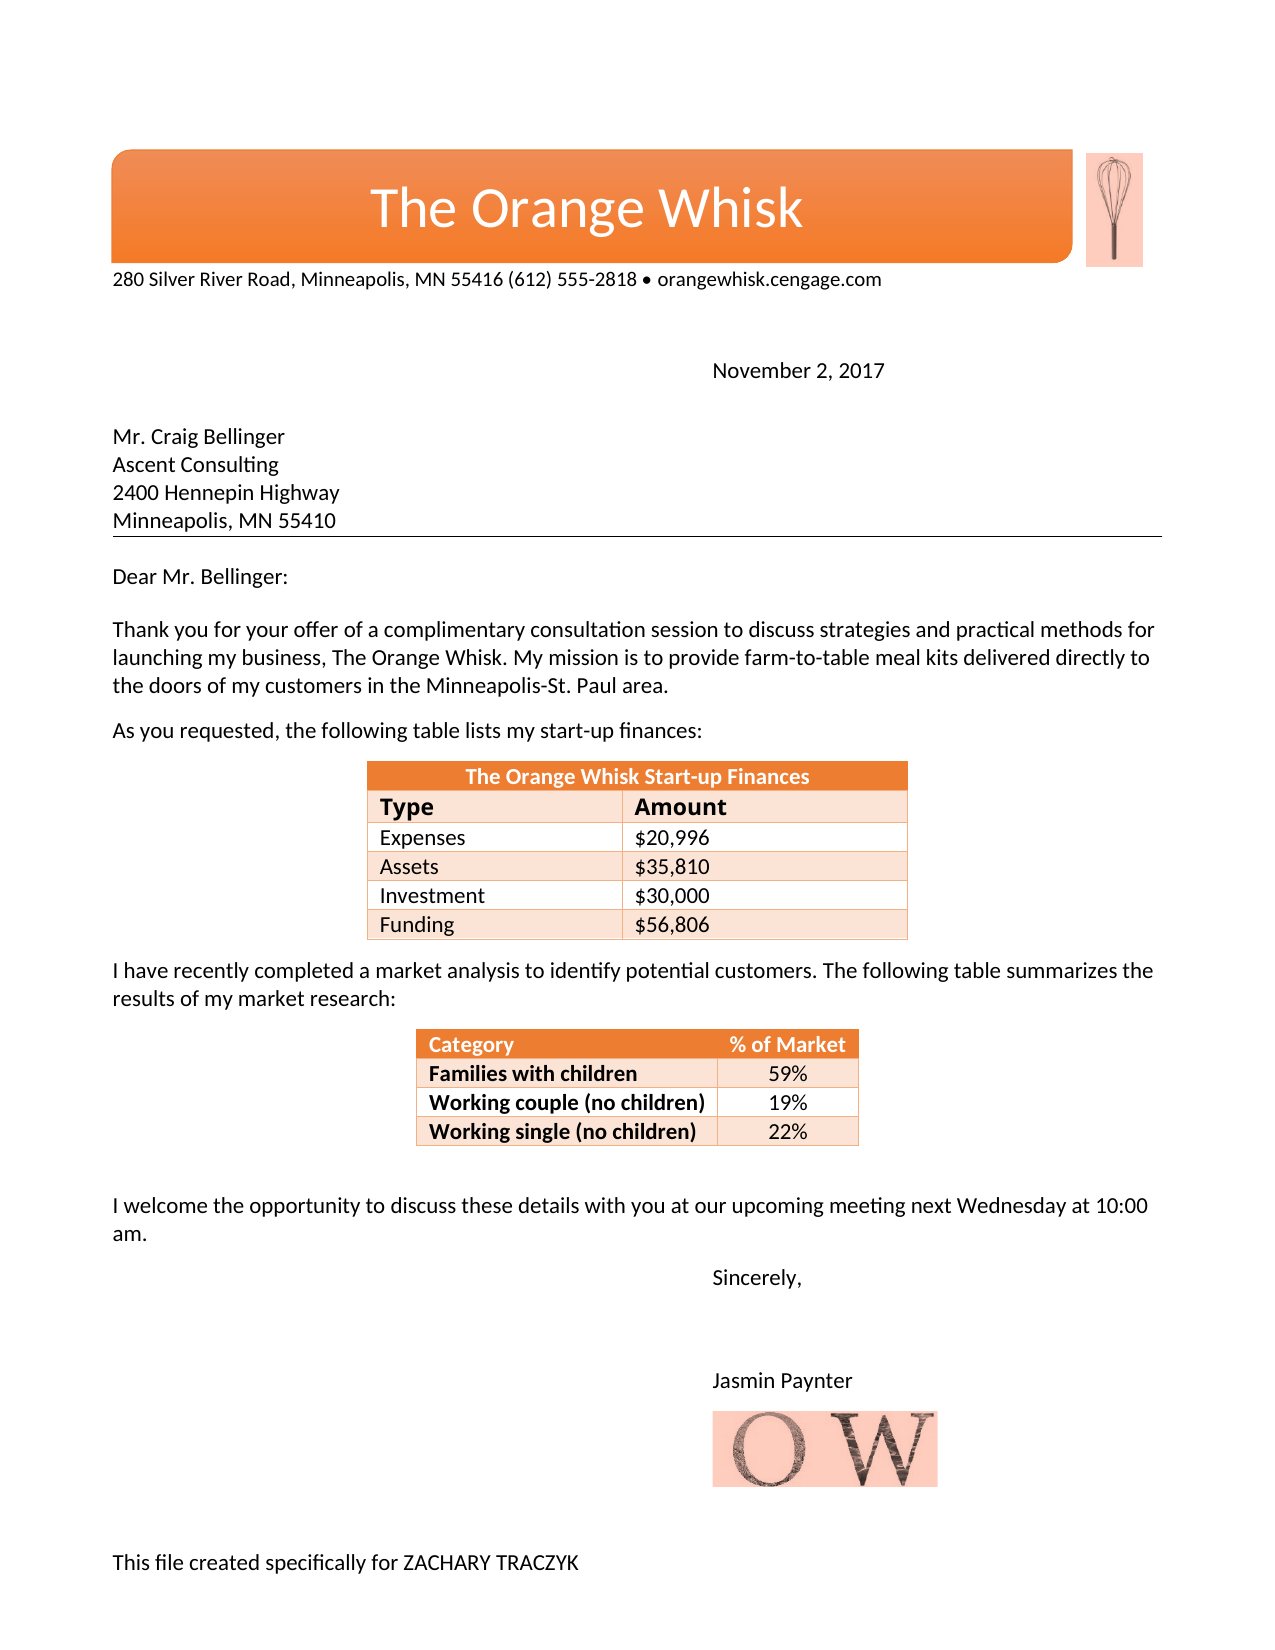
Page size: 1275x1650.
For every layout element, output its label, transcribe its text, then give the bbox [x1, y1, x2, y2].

text Ascent Consulting [112, 450, 1162, 478]
text Jasmin Paynter [112, 1367, 1162, 1394]
text Thank you for your offer of a complimentary consultation session to discuss strategies and practical methods for launching my business, The Orange Whisk. My mission is to provide farm-to-table meal kits delivered directly to the doors of my customers in the Minneapolis-St. Paul area. [112, 615, 1162, 699]
table_cell Amount [623, 791, 907, 822]
text Minneapolis, MN 55410 [112, 506, 1162, 537]
text I have recently completed a market analysis to identify potential customers. The following table summarizes the results of my market research: [112, 956, 1162, 1012]
table_header % of Market [718, 1030, 858, 1058]
table_cell Working single (no children) [417, 1117, 717, 1145]
table_cell $30,000 [623, 881, 907, 909]
table_cell 19% [718, 1088, 858, 1116]
text Mr. Craig Bellinger [112, 422, 1162, 450]
table_cell Type [368, 791, 622, 822]
text I welcome the opportunity to discuss these details with you at our upcoming meeting next Wednesday at 10:00 am. [112, 1191, 1162, 1247]
table_cell $35,810 [623, 852, 907, 880]
table_header The Orange Whisk Start-up Finances [368, 762, 907, 790]
table_cell Funding [368, 910, 622, 938]
table_cell 22% [718, 1117, 858, 1145]
table_cell Assets [368, 852, 622, 880]
table_header Category [417, 1030, 717, 1058]
table_cell Expenses [368, 823, 622, 851]
text Dear Mr. Bellinger: [112, 562, 1162, 590]
table_cell Families with children [417, 1059, 717, 1087]
text As you requested, the following table lists my start-up finances: [112, 716, 1162, 744]
text 280 Silver River Road, Minneapolis, MN 55416 (612) 555-2818 • orangewhisk.cengage.com [112, 150, 1162, 291]
table_cell Investment [368, 881, 622, 909]
table_cell Working couple (no children) [417, 1088, 717, 1116]
text 2400 Hennepin Highway [112, 478, 1162, 506]
table_cell $56,806 [623, 910, 907, 938]
text Sincerely, [112, 1263, 1162, 1292]
table_cell 59% [718, 1059, 858, 1087]
text November 2, 2017 [712, 357, 1162, 385]
table_cell $20,996 [623, 823, 907, 851]
